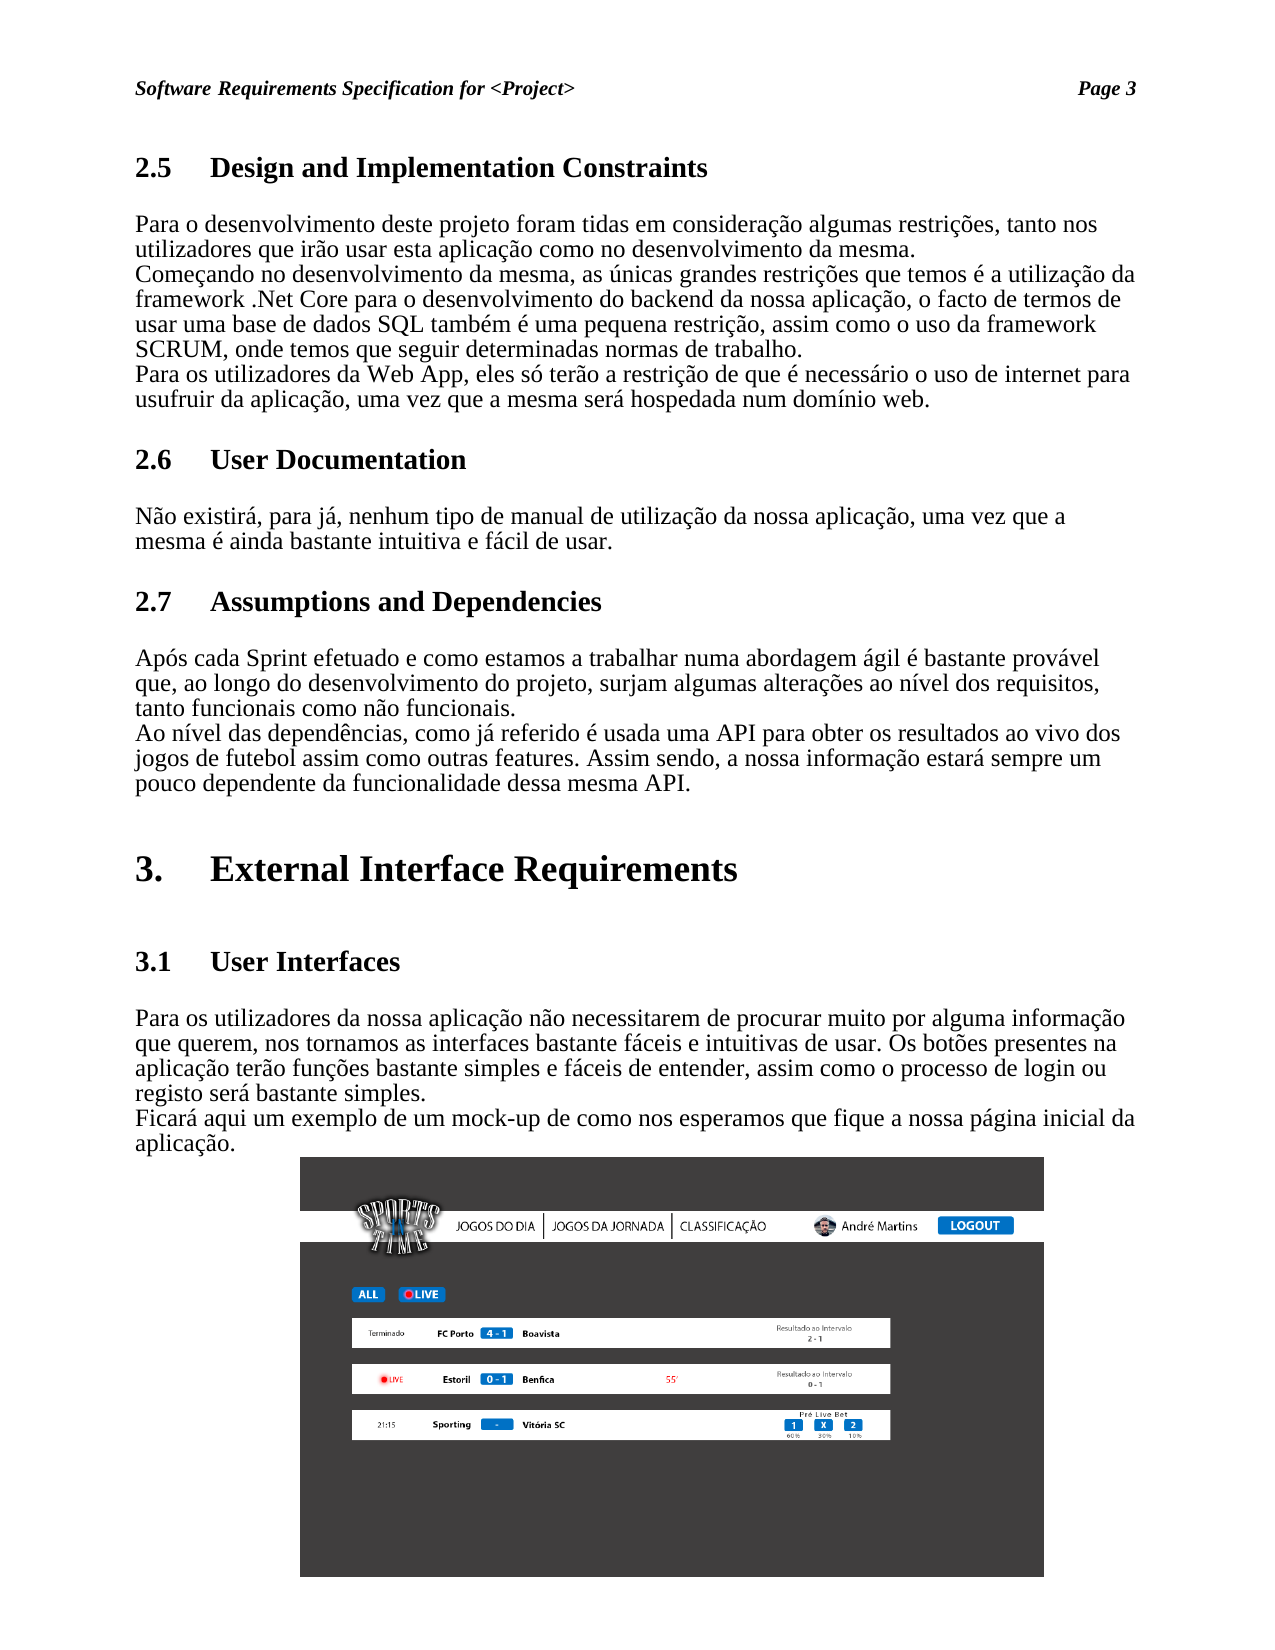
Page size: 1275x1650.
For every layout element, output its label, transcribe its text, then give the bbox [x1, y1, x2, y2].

text Não existirá, para já, nenhum tipo de manual de utilização da nossa aplicação, uma vez que a mesma é ainda bastante intuitiva e fácil de usar. [135, 504, 1140, 554]
text Após cada Sprint efetuado e como estamos a trabalhar numa abordagem ágil é bastante provável que, ao longo do desenvolvimento do projeto, surjam algumas alterações ao nível dos requisitos, tanto funcionais como não funcionais. [135, 646, 1140, 721]
subtitle Design and Implementation Constraints [135, 150, 1140, 183]
picture [300, 1157, 1044, 1577]
text Para o desenvolvimento deste projeto foram tidas em consideração algumas restrições, tanto nos utilizadores que irão usar esta aplicação como no desenvolvimento da mesma. [135, 213, 1140, 263]
text Ao nível das dependências, como já referido é usada uma API para obter os resultados ao vivo dos jogos de futebol assim como outras features. Assim sendo, a nossa informação estará sempre um pouco dependente da funcionalidade dessa mesma API. [135, 721, 1140, 796]
text Para os utilizadores da nossa aplicação não necessitarem de procurar muito por alguma informação que querem, nos tornamos as interfaces bastante fáceis e intuitivas de usar. Os botões presentes na aplicação terão funções bastante simples e fáceis de entender, assim como o processo de login ou registo será bastante simples. [135, 1006, 1140, 1106]
text Começando no desenvolvimento da mesma, as únicas grandes restrições que temos é a utilização da framework .Net Core para o desenvolvimento do backend da nossa aplicação, o facto de termos de usar uma base de dados SQL também é uma pequena restrição, assim como o uso da framework SCRUM, onde temos que seguir determinadas normas de trabalho. [135, 263, 1140, 363]
subtitle External Interface Requirements [135, 846, 1140, 889]
subtitle User Documentation [135, 442, 1140, 475]
subtitle User Interfaces [135, 944, 1140, 977]
text Ficará aqui um exemplo de um mock-up de como nos esperamos que fique a nossa página inicial da aplicação. [135, 1106, 1140, 1156]
subtitle Assumptions and Dependencies [135, 584, 1140, 617]
text Para os utilizadores da Web App, eles só terão a restrição de que é necessário o uso de internet para usufruir da aplicação, uma vez que a mesma será hospedada num domínio web. [135, 363, 1140, 413]
